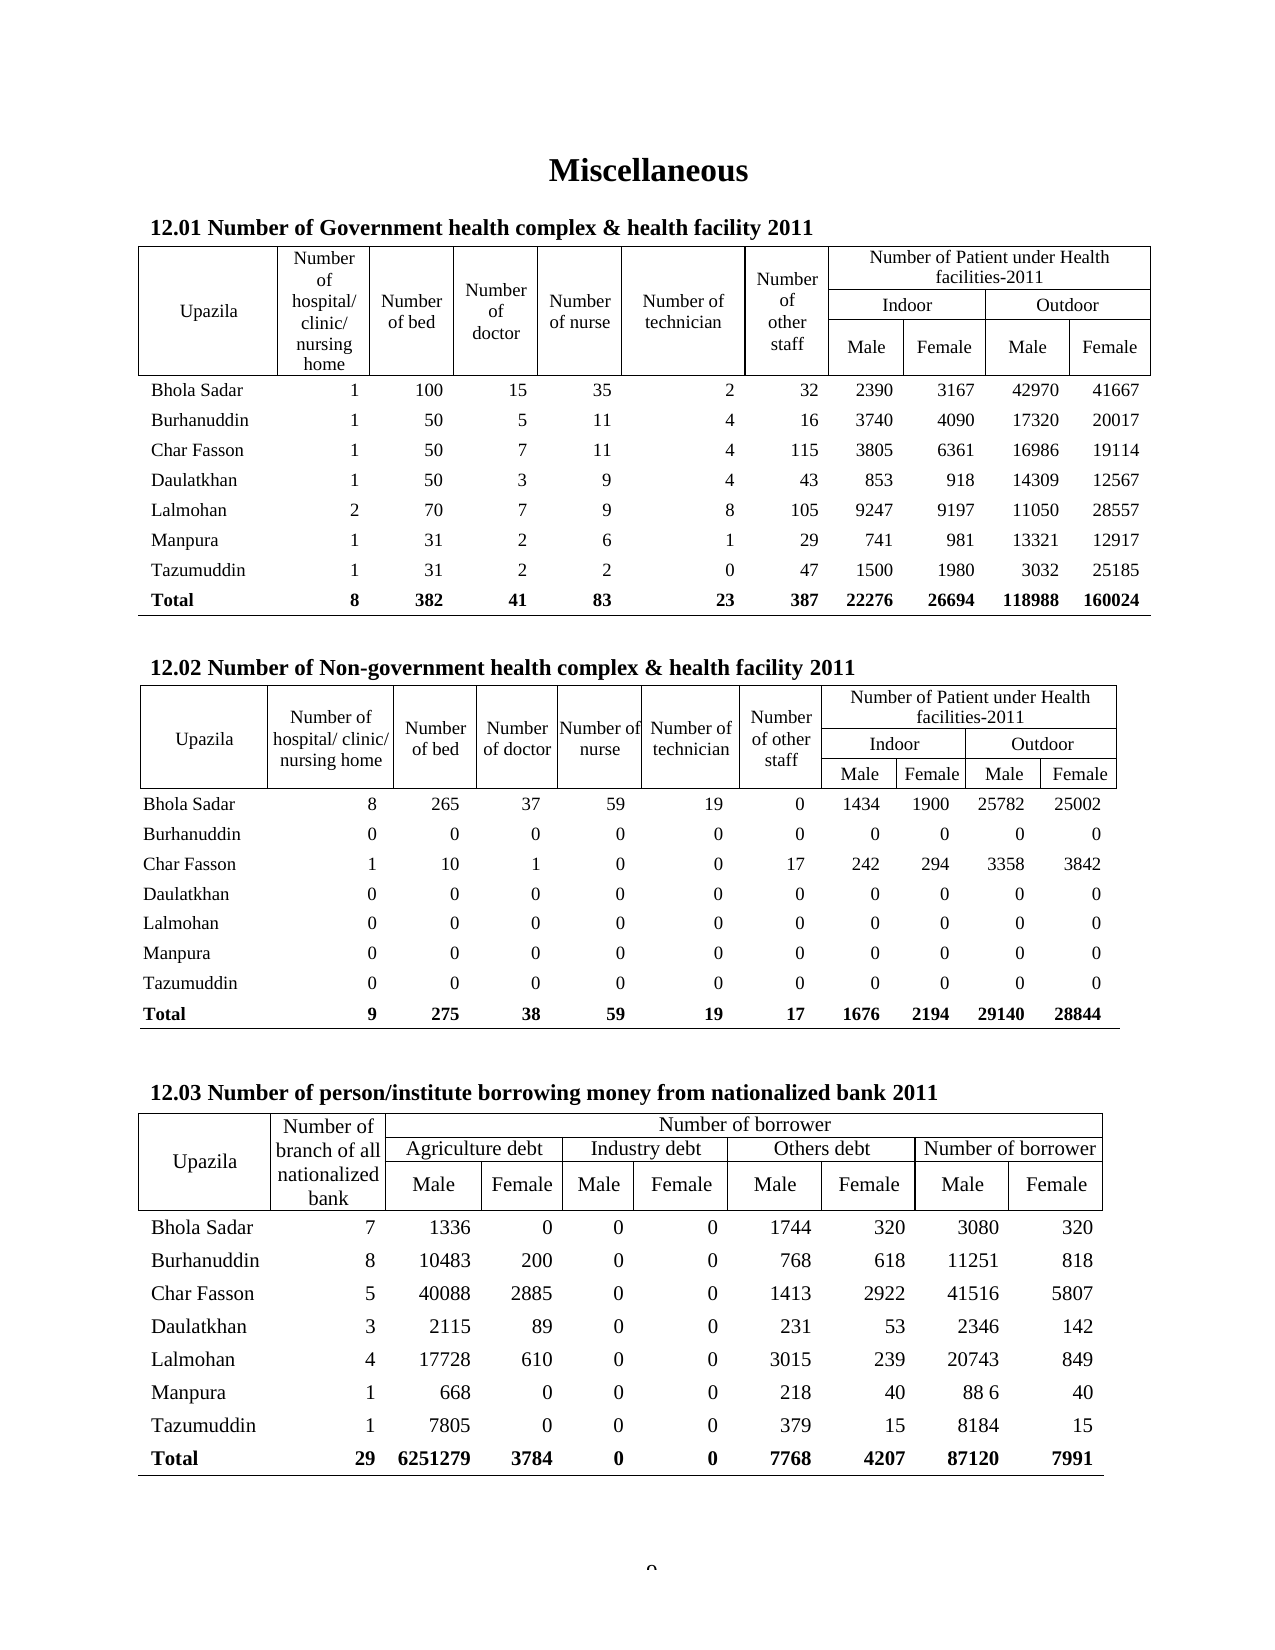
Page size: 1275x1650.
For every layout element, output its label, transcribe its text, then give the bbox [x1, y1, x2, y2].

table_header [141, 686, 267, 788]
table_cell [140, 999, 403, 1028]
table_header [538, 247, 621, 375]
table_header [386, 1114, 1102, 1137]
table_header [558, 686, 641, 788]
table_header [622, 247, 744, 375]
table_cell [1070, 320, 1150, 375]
subtitle Miscellaneous [127, 150, 1171, 188]
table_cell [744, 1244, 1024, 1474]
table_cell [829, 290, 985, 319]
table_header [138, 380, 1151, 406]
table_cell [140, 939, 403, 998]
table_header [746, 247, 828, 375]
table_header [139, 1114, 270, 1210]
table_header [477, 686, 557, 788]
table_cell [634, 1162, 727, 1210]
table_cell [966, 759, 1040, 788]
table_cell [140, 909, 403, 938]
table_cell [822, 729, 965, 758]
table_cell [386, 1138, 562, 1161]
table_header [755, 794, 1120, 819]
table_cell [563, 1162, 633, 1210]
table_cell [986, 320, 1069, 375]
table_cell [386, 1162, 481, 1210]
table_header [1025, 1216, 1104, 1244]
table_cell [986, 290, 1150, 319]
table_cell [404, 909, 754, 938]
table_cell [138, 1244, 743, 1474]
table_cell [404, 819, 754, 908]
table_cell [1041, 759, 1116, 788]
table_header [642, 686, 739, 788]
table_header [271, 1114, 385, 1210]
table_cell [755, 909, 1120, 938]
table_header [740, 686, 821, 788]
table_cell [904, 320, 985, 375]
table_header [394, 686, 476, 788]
list Number of Government health complex & health facility 2011 [150, 214, 1171, 241]
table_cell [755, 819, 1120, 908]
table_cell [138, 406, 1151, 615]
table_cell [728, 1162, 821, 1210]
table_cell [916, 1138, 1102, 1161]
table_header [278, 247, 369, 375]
list Number of person/institute borrowing money from nationalized bank 2011 [150, 1079, 1171, 1105]
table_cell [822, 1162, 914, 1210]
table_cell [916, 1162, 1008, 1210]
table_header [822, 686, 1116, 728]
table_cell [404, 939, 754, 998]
list Number of Non-government health complex & health facility 2011 [150, 654, 1171, 680]
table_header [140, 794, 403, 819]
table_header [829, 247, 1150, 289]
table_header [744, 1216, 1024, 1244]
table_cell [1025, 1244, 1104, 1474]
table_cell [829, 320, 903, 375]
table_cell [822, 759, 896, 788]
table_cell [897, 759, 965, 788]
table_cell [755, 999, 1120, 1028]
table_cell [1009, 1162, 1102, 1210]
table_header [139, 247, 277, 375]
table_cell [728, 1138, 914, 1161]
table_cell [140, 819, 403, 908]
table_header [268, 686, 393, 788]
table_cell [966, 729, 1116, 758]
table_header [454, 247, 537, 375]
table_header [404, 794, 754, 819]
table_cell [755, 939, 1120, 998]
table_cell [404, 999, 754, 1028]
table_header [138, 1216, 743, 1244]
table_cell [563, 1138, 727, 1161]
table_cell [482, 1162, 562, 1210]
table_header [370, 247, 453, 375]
